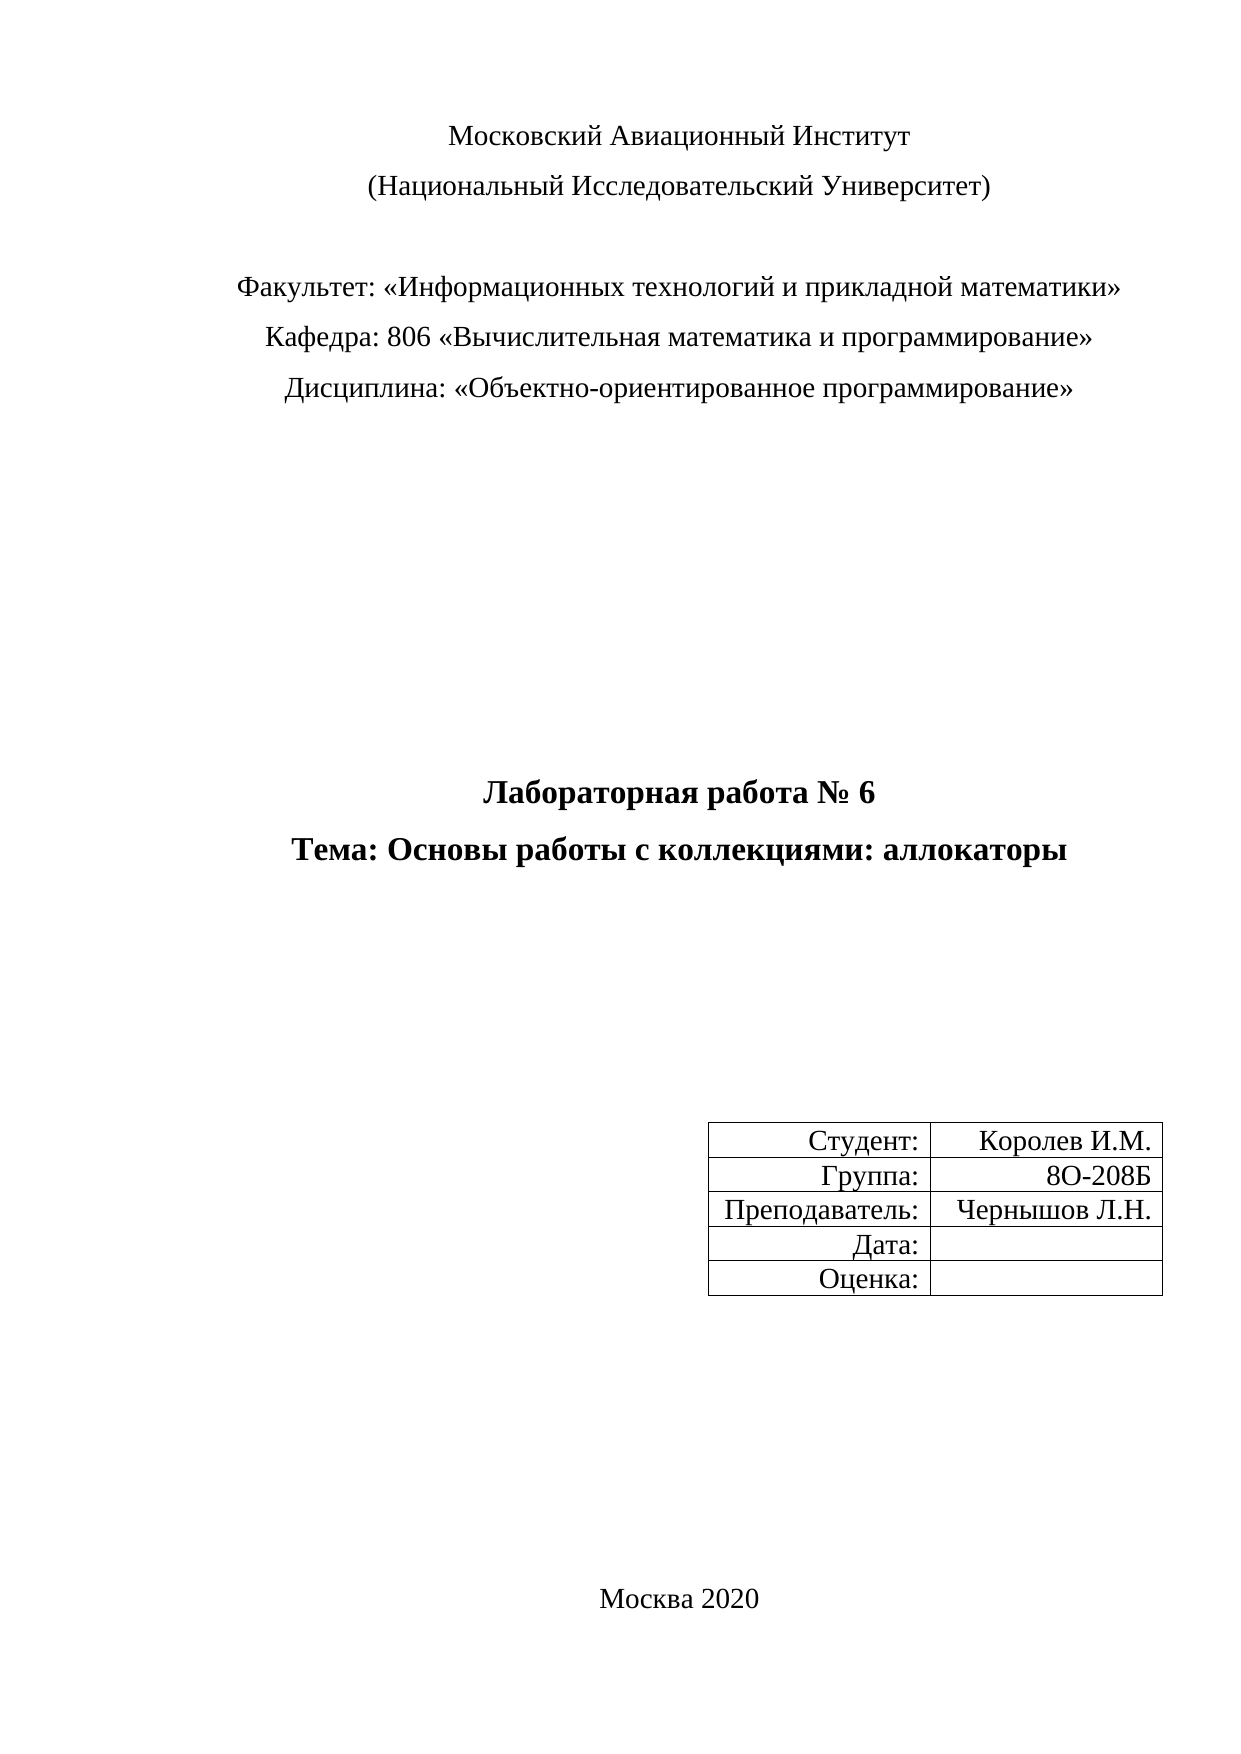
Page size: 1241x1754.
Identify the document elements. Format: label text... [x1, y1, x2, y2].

text Факультет: «Информационных технологий и прикладной математики» [177, 269, 1181, 303]
text Тема: Основы работы с коллекциями: аллокаторы [177, 830, 1181, 868]
text Московский Авиационный Институт [177, 118, 1181, 152]
table_header Cтудент: [709, 1123, 930, 1157]
text Лабораторная работа № 6 [177, 772, 1181, 811]
text Кафедра: 806 «Вычислительная математика и программирование» [177, 319, 1181, 353]
table_cell Преподаватель: [709, 1192, 930, 1226]
table_cell [931, 1261, 1162, 1295]
table_cell Чернышов Л.Н. [931, 1192, 1162, 1226]
text Москва 2020 [177, 1581, 1181, 1614]
text Дисциплина: «Объектно-ориентированное программирование» [177, 370, 1181, 403]
text (Национальный Исследовательский Университет) [177, 168, 1181, 202]
table_cell 8О-208Б [931, 1158, 1162, 1191]
table_header Королев И.М. [931, 1123, 1162, 1157]
table_cell Группа: [709, 1158, 930, 1191]
table_cell Оценка: [709, 1261, 930, 1295]
table_cell [931, 1227, 1162, 1260]
table_cell Дата: [709, 1227, 930, 1260]
